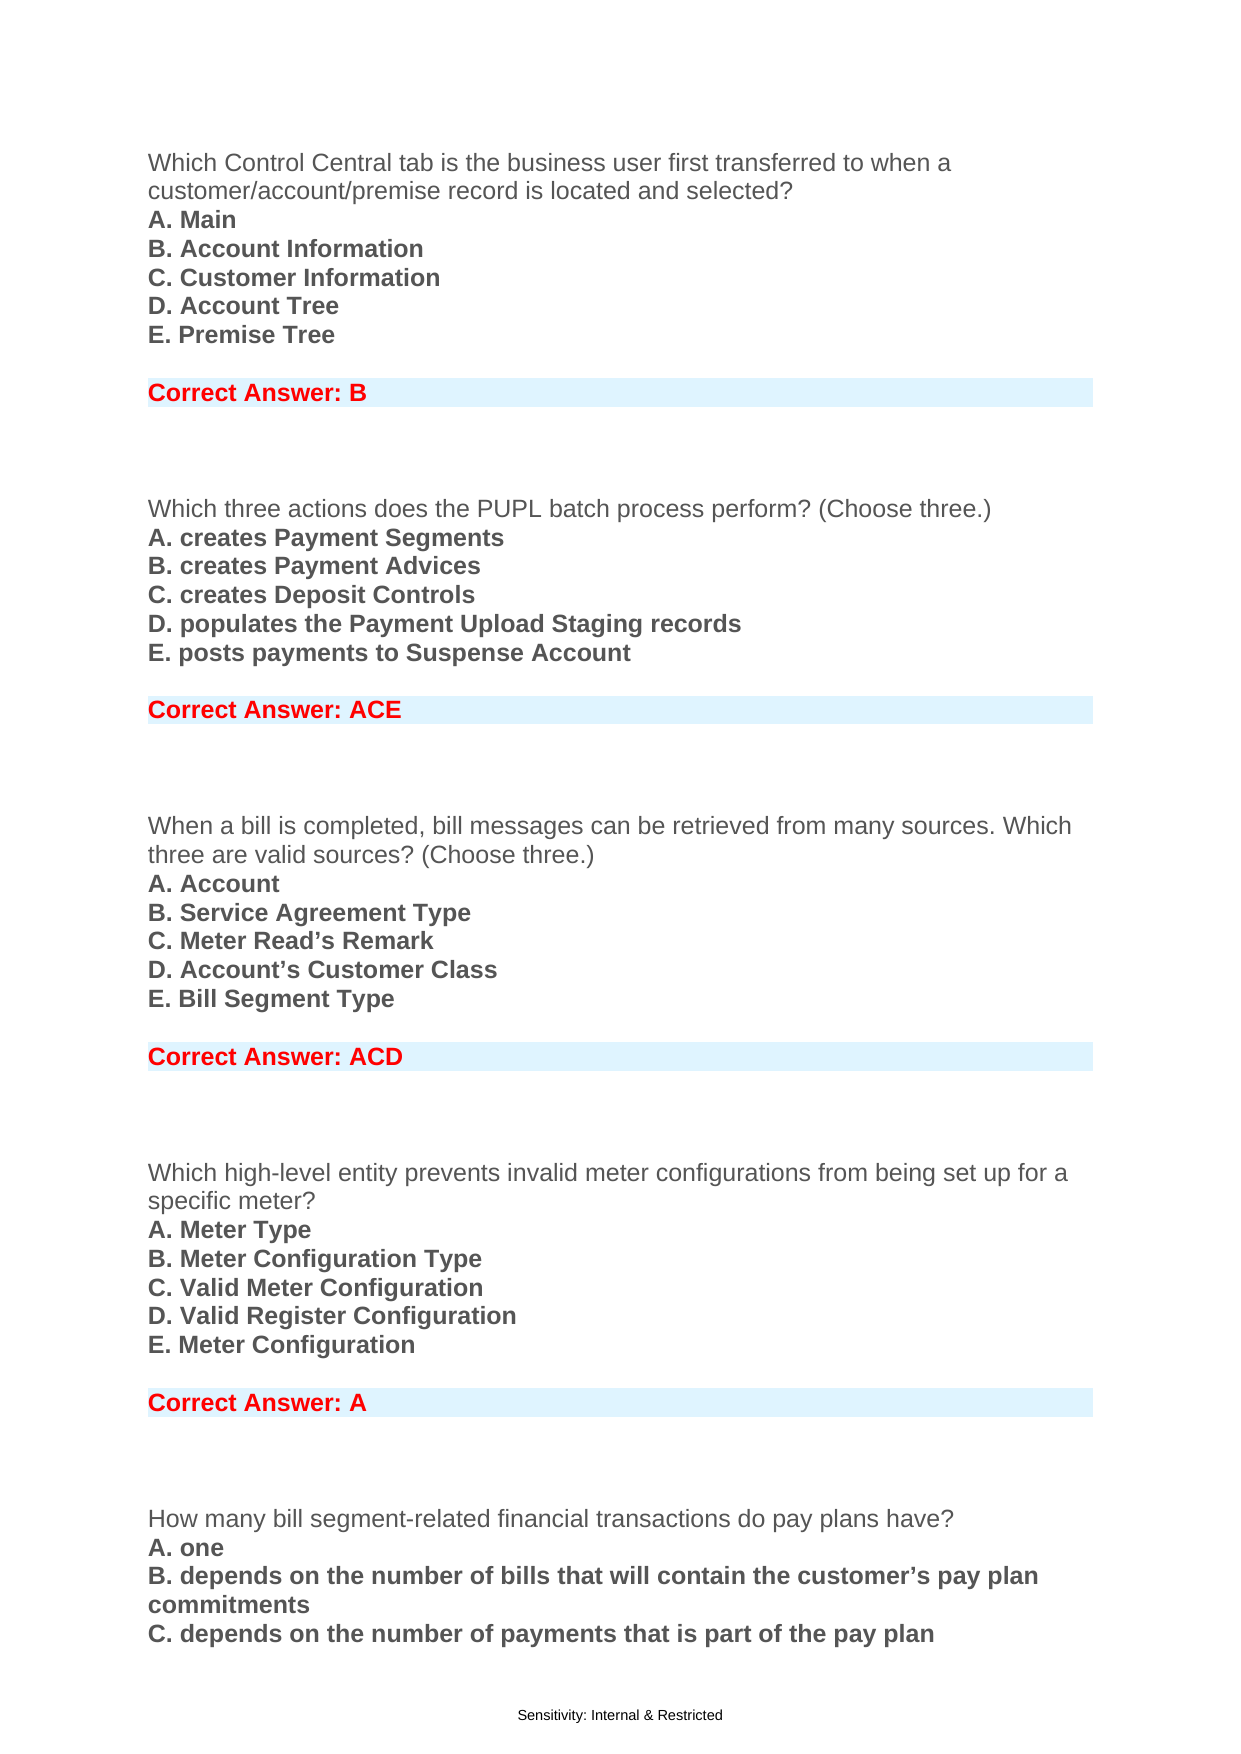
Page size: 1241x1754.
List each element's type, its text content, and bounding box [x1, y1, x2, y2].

text Which high-level entity prevents invalid meter configurations from being set up for a specific meter? A. Meter Type B. Meter Configuration Type C. Valid Meter Configuration D. Valid Register Configuration E. Meter Configuration [148, 1158, 1093, 1359]
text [148, 1504, 1093, 1648]
text Correct Answer: ACE [148, 696, 1093, 724]
text When a bill is completed, bill messages can be retrieved from many sources. Which three are valid sources? (Choose three.) A. Account B. Service Agreement Type C. Meter Read’s Remark D. Account’s Customer Class E. Bill Segment Type [148, 811, 1093, 1013]
text Correct Answer: B [148, 378, 1093, 407]
text Which Control Central tab is the business user first transferred to when a customer/account/premise record is located and selected? A. Main B. Account Information C. Customer Information D. Account Tree E. Premise Tree [148, 148, 1093, 349]
text Which three actions does the PUPL batch process perform? (Choose three.) A. creates Payment Segments B. creates Payment Advices C. creates Deposit Controls D. populates the Payment Upload Staging records E. posts payments to Suspense Account [148, 494, 1093, 666]
text Correct Answer: ACD [148, 1042, 1093, 1071]
text Correct Answer: A [148, 1388, 1093, 1417]
